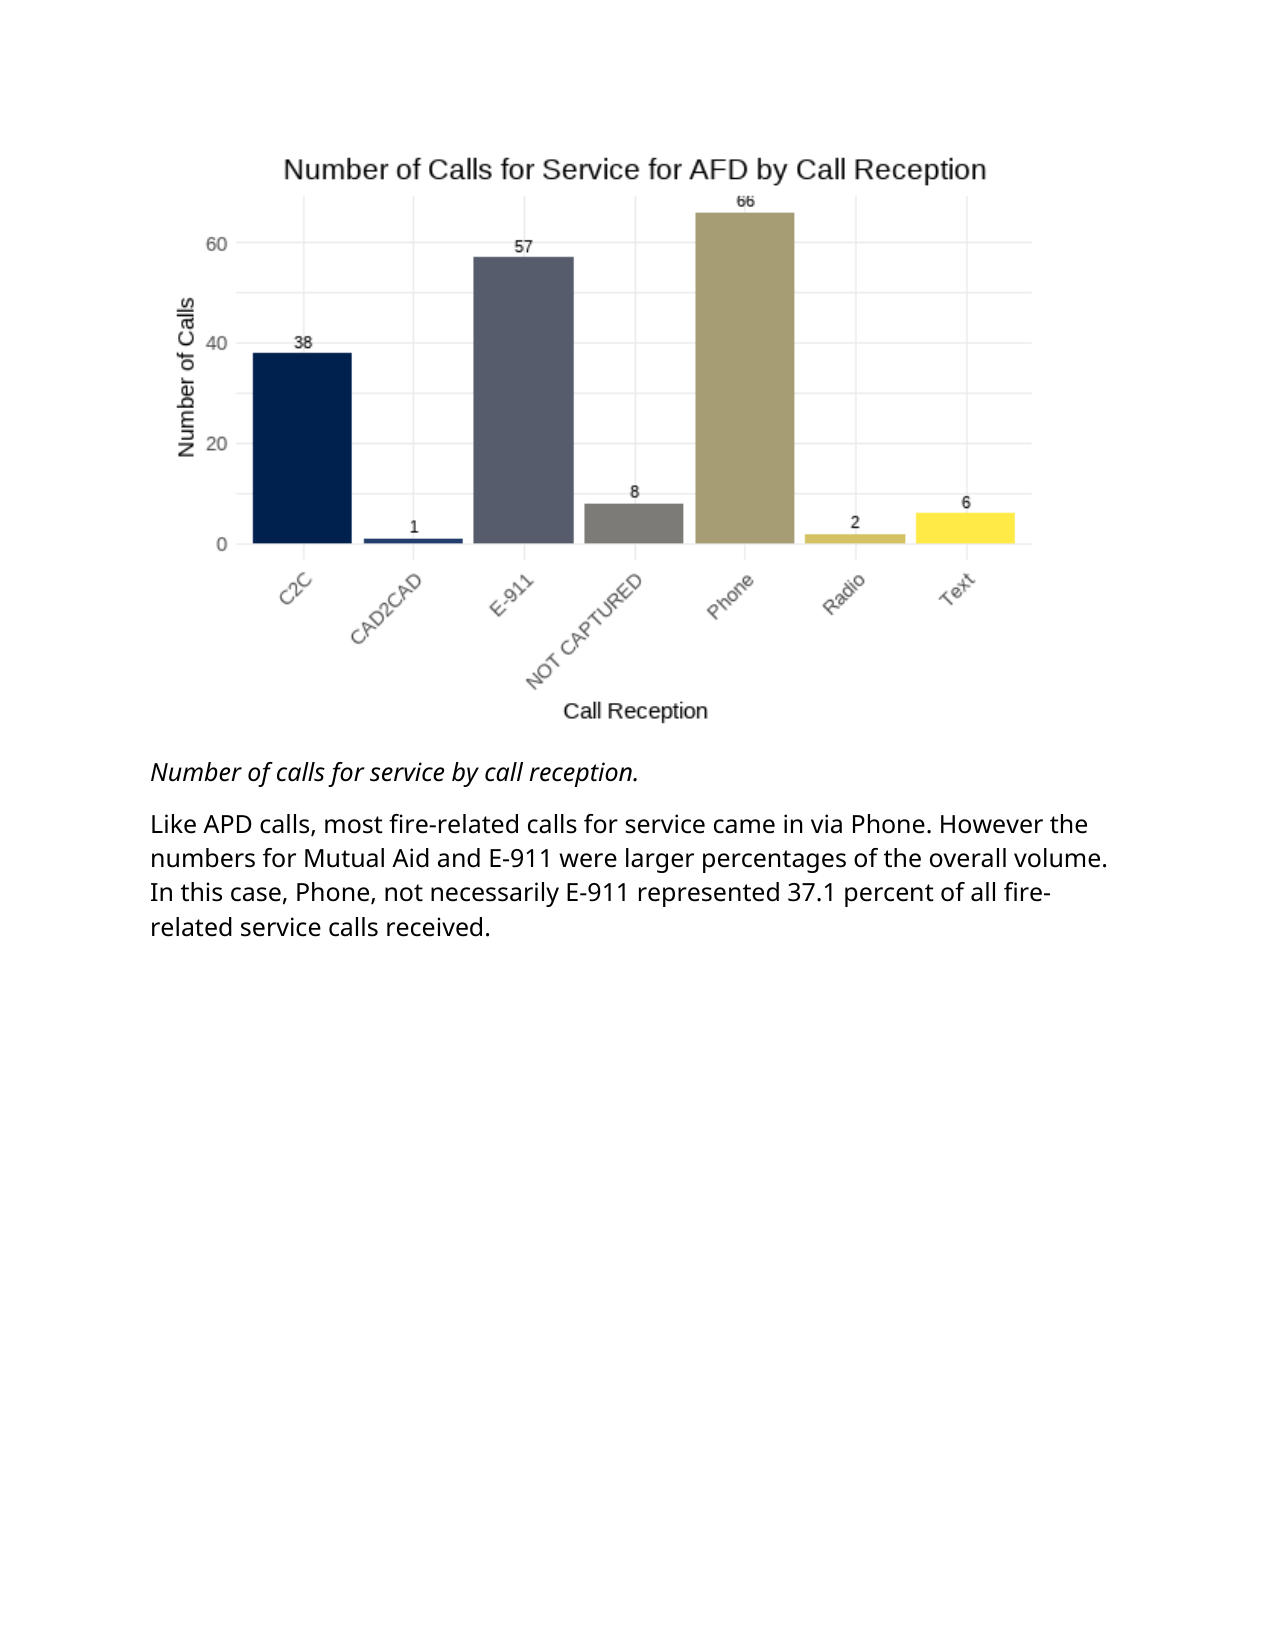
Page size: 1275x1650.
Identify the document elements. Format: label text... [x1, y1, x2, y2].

text Number of calls for service by call reception. [150, 754, 1125, 788]
text Like APD calls, most fire-related calls for service came in via Phone. However the numbers for Mutual Aid and E-911 were larger percentages of the overall volume. In this case, Phone, not necessarily E-911 represented 37.1 percent of all fire-related service calls received. [150, 807, 1125, 943]
picture [168, 150, 1044, 734]
